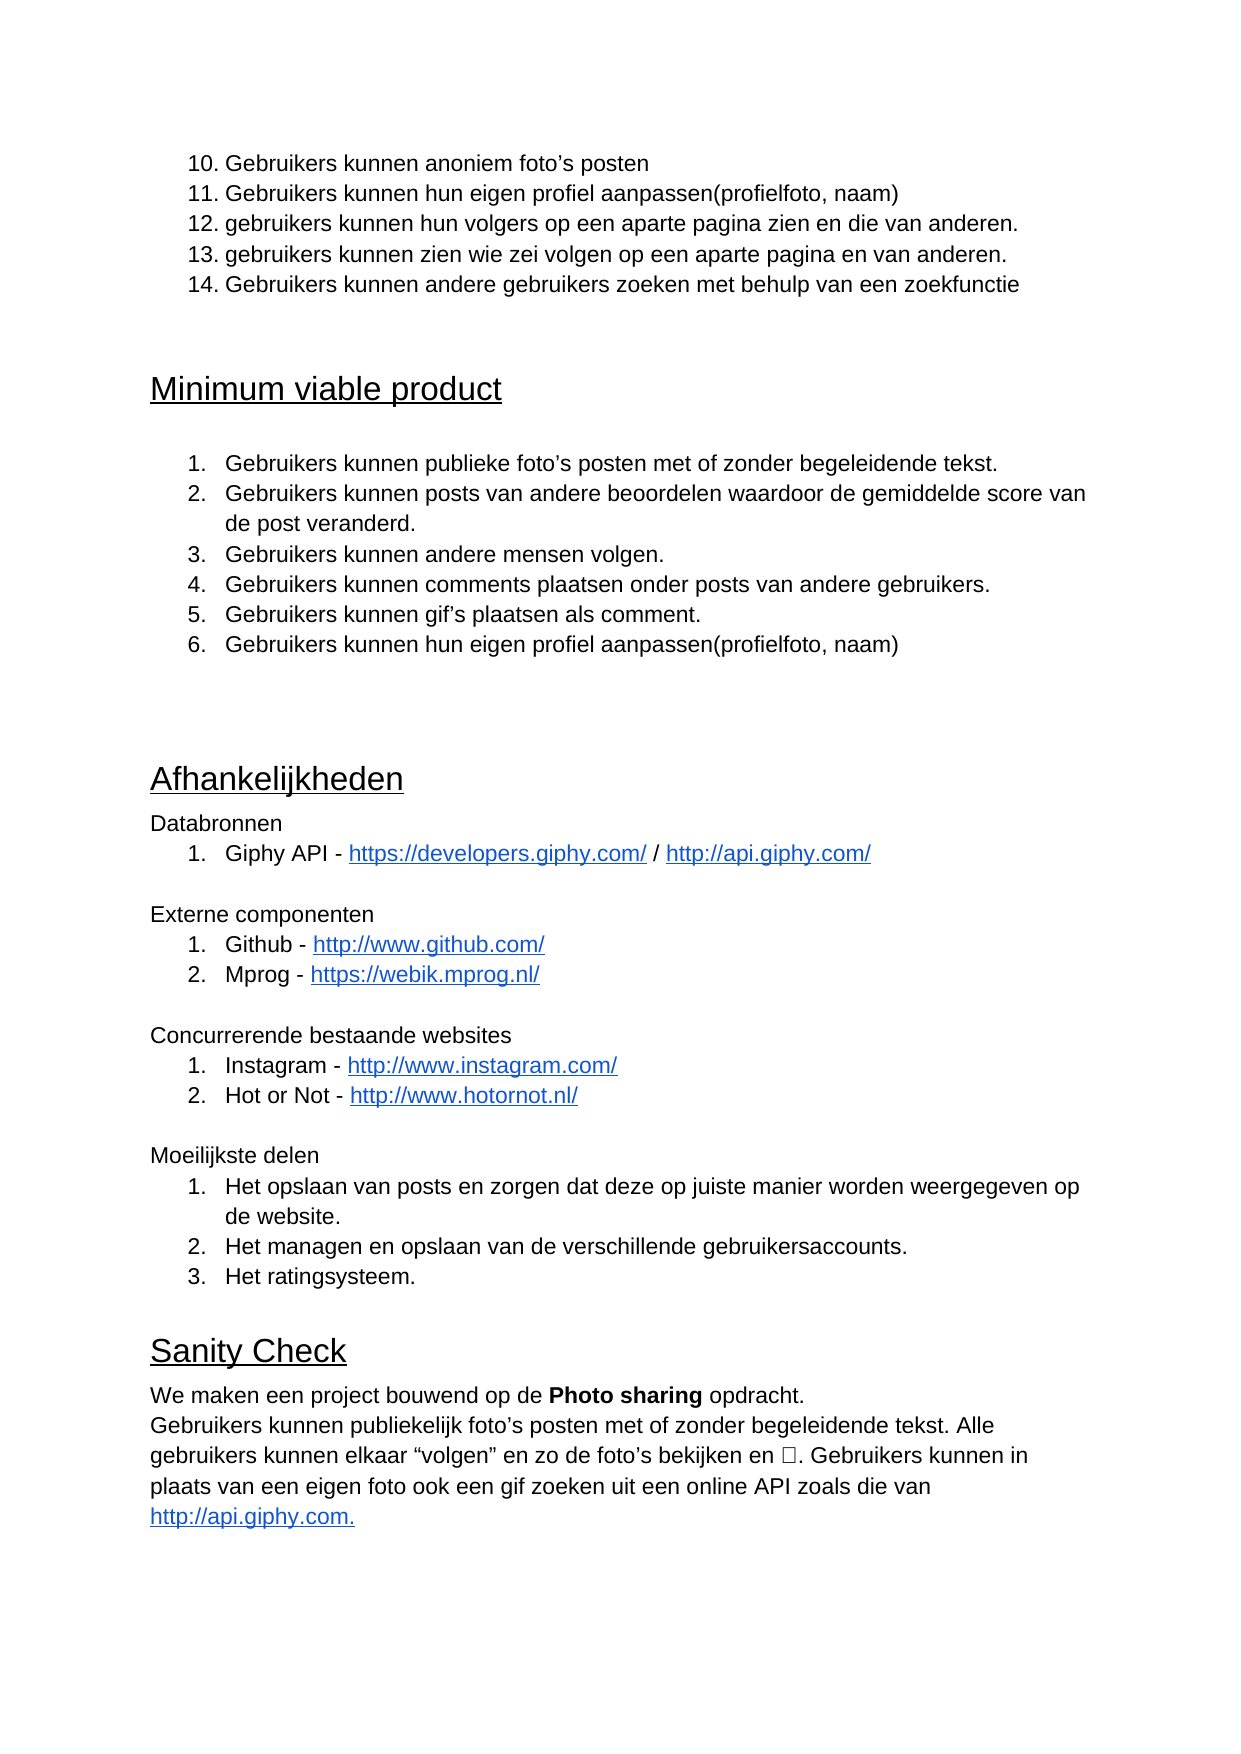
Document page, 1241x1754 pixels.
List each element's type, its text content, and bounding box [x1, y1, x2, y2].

list Gebruikers kunnen comments plaatsen onder posts van andere gebruikers. [187, 571, 1090, 597]
list Gebruikers kunnen anoniem foto’s posten [187, 150, 1090, 176]
list Gebruikers kunnen publieke foto’s posten met of zonder begeleidende tekst. [187, 450, 1090, 476]
list gebruikers kunnen zien wie zei volgen op een aparte pagina en van anderen. [187, 241, 1090, 267]
list Gebruikers kunnen hun eigen profiel aanpassen(profielfoto, naam) [187, 180, 1090, 207]
text Concurrerende bestaande websites [150, 1022, 1090, 1048]
subtitle Sanity Check [150, 1331, 1090, 1369]
list Hot or Not - http://www.hotornot.nl/ [187, 1082, 1090, 1108]
text Moeilijkste delen [150, 1142, 1090, 1169]
subtitle Minimum viable product [150, 369, 1090, 407]
list Het ratingsysteem. [187, 1263, 1090, 1290]
subtitle Afhankelijkheden [150, 759, 1090, 798]
text Gebruikers kunnen publiekelijk foto’s posten met of zonder begeleidende tekst. Alle gebruikers kunnen elkaar “volgen” en zo de foto’s bekijken en 💕. Gebruikers kunnen in plaats van een eigen foto ook een gif zoeken uit een online API zoals die van http://api.giphy.com. [150, 1412, 1090, 1529]
list Gebruikers kunnen gif’s plaatsen als comment. [187, 601, 1090, 627]
list Mprog - https://webik.mprog.nl/ [187, 961, 1090, 988]
list Github - http://www.github.com/ [187, 931, 1090, 957]
list Gebruikers kunnen andere mensen volgen. [187, 541, 1090, 567]
list Gebruikers kunnen hun eigen profiel aanpassen(profielfoto, naam) [187, 631, 1090, 657]
text Externe componenten [150, 901, 1090, 927]
text We maken een project bouwend op de Photo sharing opdracht. [150, 1382, 1090, 1408]
list Giphy API - https://developers.giphy.com/ / http://api.giphy.com/ [187, 840, 1090, 867]
text Databronnen [150, 810, 1090, 837]
list Instagram - http://www.instagram.com/ [187, 1052, 1090, 1078]
list Het opslaan van posts en zorgen dat deze op juiste manier worden weergegeven op de website. [187, 1173, 1090, 1229]
list gebruikers kunnen hun volgers op een aparte pagina zien en die van anderen. [187, 210, 1090, 237]
list Het managen en opslaan van de verschillende gebruikersaccounts. [187, 1233, 1090, 1259]
list Gebruikers kunnen posts van andere beoordelen waardoor de gemiddelde score van de post veranderd. [187, 480, 1090, 537]
list Gebruikers kunnen andere gebruikers zoeken met behulp van een zoekfunctie [187, 271, 1090, 297]
